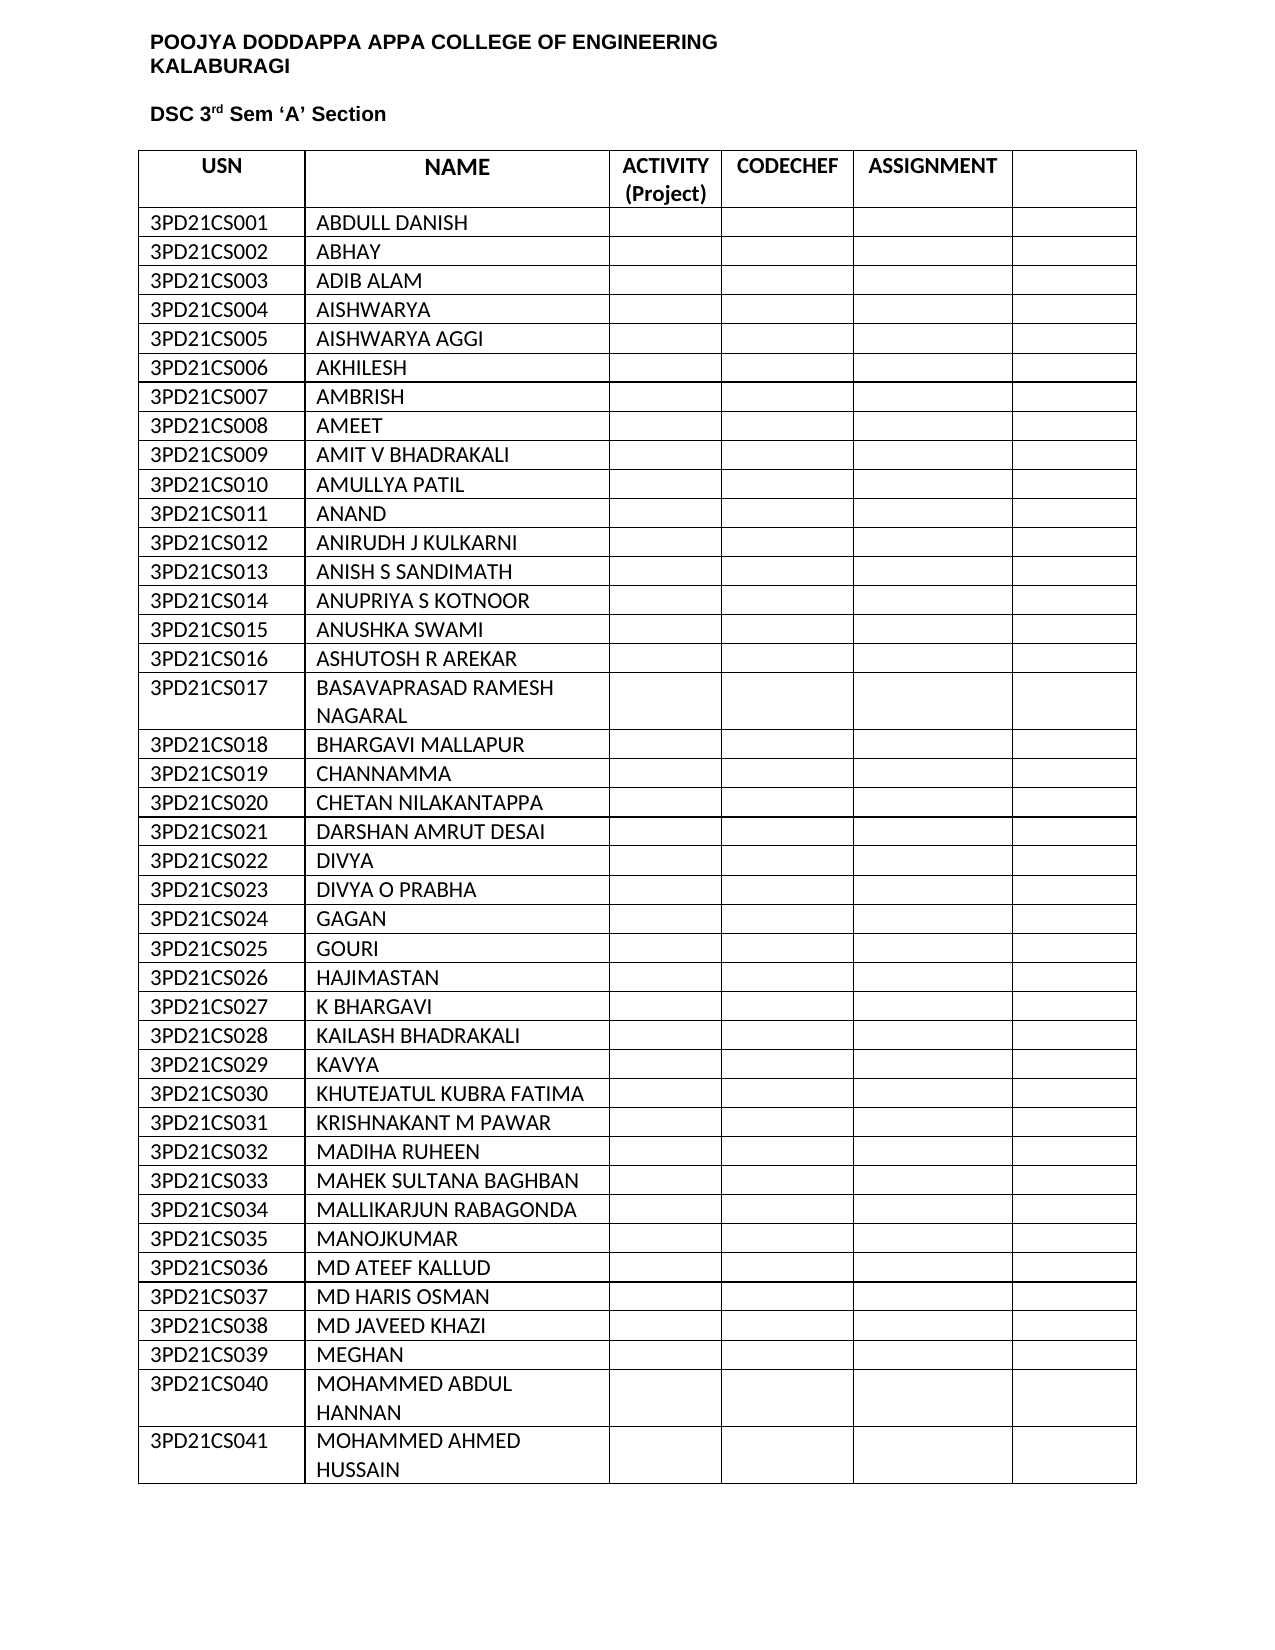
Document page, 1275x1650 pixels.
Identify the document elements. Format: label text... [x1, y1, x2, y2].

table_cell [854, 1021, 1012, 1049]
table_cell [610, 1137, 721, 1165]
table_cell 3PD21CS003 [139, 266, 304, 294]
table_cell [1013, 644, 1136, 672]
table_cell [610, 1079, 721, 1107]
table_cell 3PD21CS039 [139, 1341, 304, 1368]
table_cell 3PD21CS009 [139, 441, 304, 469]
table_cell [610, 266, 721, 294]
table_cell 3PD21CS032 [139, 1137, 304, 1165]
table_cell [1013, 963, 1136, 991]
table_cell [722, 934, 853, 962]
table_cell [1013, 295, 1136, 323]
table_cell [854, 586, 1012, 614]
table_cell 3PD21CS041 [139, 1427, 304, 1483]
table_cell AMULLYA PATIL [306, 470, 609, 498]
table_cell CHANNAMMA [306, 759, 609, 787]
table_cell [854, 673, 1012, 729]
table_cell [1013, 1341, 1136, 1368]
table_header ASSIGNMENT [854, 151, 1012, 207]
table_cell [1013, 788, 1136, 816]
table_cell MALLIKARJUN RABAGONDA [306, 1195, 609, 1223]
table_cell [854, 934, 1012, 962]
table_cell [854, 876, 1012, 903]
table_cell [722, 208, 853, 236]
table_cell [1013, 557, 1136, 585]
table_cell [854, 237, 1012, 265]
table_cell [722, 441, 853, 469]
table_cell [1013, 499, 1136, 527]
table_cell [610, 1427, 721, 1483]
table_cell MADIHA RUHEEN [306, 1137, 609, 1165]
table_cell [610, 324, 721, 352]
table_cell [722, 730, 853, 758]
table_cell [1013, 586, 1136, 614]
table_cell [1013, 1253, 1136, 1281]
table_header CODECHEF [722, 151, 853, 207]
table_cell [610, 788, 721, 816]
table_cell [854, 846, 1012, 874]
table_cell [722, 383, 853, 411]
table_cell [854, 1050, 1012, 1078]
table_cell [610, 441, 721, 469]
table_cell 3PD21CS016 [139, 644, 304, 672]
table_cell [1013, 237, 1136, 265]
table_cell 3PD21CS013 [139, 557, 304, 585]
table_cell [610, 905, 721, 933]
table_cell KAVYA [306, 1050, 609, 1078]
table_cell 3PD21CS037 [139, 1283, 304, 1310]
table_header NAME [306, 151, 609, 207]
table_cell [610, 412, 721, 439]
table_cell MD JAVEED KHAZI [306, 1311, 609, 1339]
table_cell ABHAY [306, 237, 609, 265]
table_cell [854, 1224, 1012, 1252]
table_cell [854, 1079, 1012, 1107]
table_cell [722, 557, 853, 585]
table_cell MD ATEEF KALLUD [306, 1253, 609, 1281]
table_cell [1013, 1021, 1136, 1049]
table_cell [854, 1370, 1012, 1426]
table_cell [722, 354, 853, 381]
table_cell [854, 905, 1012, 933]
table_cell 3PD21CS024 [139, 905, 304, 933]
table_cell [722, 324, 853, 352]
table_cell [1013, 934, 1136, 962]
table_cell [722, 1166, 853, 1194]
table_header [1013, 151, 1136, 207]
table_cell [722, 295, 853, 323]
table_cell ANIRUDH J KULKARNI [306, 528, 609, 556]
table_cell [854, 324, 1012, 352]
table_cell AMBRISH [306, 383, 609, 411]
table_cell [610, 934, 721, 962]
table_cell KHUTEJATUL KUBRA FATIMA [306, 1079, 609, 1107]
table_cell [610, 383, 721, 411]
table_cell [1013, 1195, 1136, 1223]
table_cell [722, 759, 853, 787]
table_cell [722, 412, 853, 439]
table_cell [854, 208, 1012, 236]
table_cell [610, 295, 721, 323]
table_cell DARSHAN AMRUT DESAI [306, 818, 609, 845]
table_cell [610, 1108, 721, 1136]
table_cell 3PD21CS036 [139, 1253, 304, 1281]
table_cell K BHARGAVI [306, 992, 609, 1020]
table_cell [1013, 615, 1136, 643]
table_cell [1013, 730, 1136, 758]
table_cell 3PD21CS025 [139, 934, 304, 962]
table_cell [722, 876, 853, 903]
table_cell [610, 470, 721, 498]
table_cell [610, 963, 721, 991]
table_cell DIVYA [306, 846, 609, 874]
table_header ACTIVITY (Project) [610, 151, 721, 207]
table_cell CHETAN NILAKANTAPPA [306, 788, 609, 816]
table_cell 3PD21CS006 [139, 354, 304, 381]
table_cell 3PD21CS015 [139, 615, 304, 643]
table_cell KRISHNAKANT M PAWAR [306, 1108, 609, 1136]
table_cell [854, 1108, 1012, 1136]
table_cell [1013, 266, 1136, 294]
table_cell [610, 1050, 721, 1078]
table_cell [610, 586, 721, 614]
table_cell 3PD21CS004 [139, 295, 304, 323]
table_cell [1013, 1427, 1136, 1483]
table_cell MD HARIS OSMAN [306, 1283, 609, 1310]
table_cell 3PD21CS019 [139, 759, 304, 787]
table_cell [1013, 383, 1136, 411]
table_cell [1013, 1079, 1136, 1107]
table_cell [854, 1195, 1012, 1223]
table_cell [722, 905, 853, 933]
table_cell 3PD21CS027 [139, 992, 304, 1020]
table_cell MOHAMMED ABDUL HANNAN [306, 1370, 609, 1426]
table_cell [610, 208, 721, 236]
table_cell 3PD21CS030 [139, 1079, 304, 1107]
table_cell [722, 673, 853, 729]
table_cell [854, 1253, 1012, 1281]
table_cell 3PD21CS033 [139, 1166, 304, 1194]
table_cell [1013, 1283, 1136, 1310]
table_cell [610, 1341, 721, 1368]
table_cell 3PD21CS023 [139, 876, 304, 903]
table_cell DIVYA O PRABHA [306, 876, 609, 903]
table_cell [1013, 1224, 1136, 1252]
table_cell [610, 846, 721, 874]
table_cell [610, 1311, 721, 1339]
table_cell [1013, 876, 1136, 903]
table_cell [1013, 1370, 1136, 1426]
table_cell AISHWARYA [306, 295, 609, 323]
table_cell [722, 1427, 853, 1483]
table_cell [722, 1253, 853, 1281]
table_cell [1013, 992, 1136, 1020]
table_cell [722, 1283, 853, 1310]
table_cell [610, 1224, 721, 1252]
table_cell 3PD21CS020 [139, 788, 304, 816]
table_cell 3PD21CS029 [139, 1050, 304, 1078]
table_cell [722, 615, 853, 643]
table_cell ANUSHKA SWAMI [306, 615, 609, 643]
table_cell AISHWARYA AGGI [306, 324, 609, 352]
table_cell [722, 470, 853, 498]
table_cell [854, 295, 1012, 323]
table_cell [1013, 905, 1136, 933]
table_cell [610, 528, 721, 556]
table_cell [854, 354, 1012, 381]
table_cell ANISH S SANDIMATH [306, 557, 609, 585]
table_cell [854, 528, 1012, 556]
table_cell [722, 818, 853, 845]
table_cell [1013, 1108, 1136, 1136]
table_cell [1013, 324, 1136, 352]
table_cell GOURI [306, 934, 609, 962]
table_cell [722, 1224, 853, 1252]
table_cell [722, 499, 853, 527]
table_cell AKHILESH [306, 354, 609, 381]
table_cell AMIT V BHADRAKALI [306, 441, 609, 469]
table_cell [1013, 1137, 1136, 1165]
table_cell [722, 586, 853, 614]
table_cell [1013, 759, 1136, 787]
table_cell [722, 237, 853, 265]
table_cell ABDULL DANISH [306, 208, 609, 236]
table_cell [610, 644, 721, 672]
table_cell [854, 383, 1012, 411]
table_cell ASHUTOSH R AREKAR [306, 644, 609, 672]
table_cell [610, 237, 721, 265]
table_cell [1013, 1166, 1136, 1194]
table_cell HAJIMASTAN [306, 963, 609, 991]
table_cell [854, 818, 1012, 845]
table_cell GAGAN [306, 905, 609, 933]
table_cell [610, 557, 721, 585]
table_cell [610, 730, 721, 758]
table_cell [610, 354, 721, 381]
table_header USN [139, 151, 304, 207]
table_cell [610, 759, 721, 787]
table_cell [854, 266, 1012, 294]
table_cell [610, 992, 721, 1020]
table_cell 3PD21CS008 [139, 412, 304, 439]
table_cell [1013, 846, 1136, 874]
table_cell 3PD21CS035 [139, 1224, 304, 1252]
table_cell [854, 1283, 1012, 1310]
table_cell [1013, 673, 1136, 729]
table_cell [722, 1341, 853, 1368]
table_cell [722, 1311, 853, 1339]
table_cell [854, 499, 1012, 527]
table_cell [722, 528, 853, 556]
table_cell [854, 1137, 1012, 1165]
table_cell ANAND [306, 499, 609, 527]
table_cell ADIB ALAM [306, 266, 609, 294]
table_cell [854, 963, 1012, 991]
table_cell [854, 615, 1012, 643]
table_cell [1013, 528, 1136, 556]
table_cell [854, 412, 1012, 439]
table_cell [854, 1427, 1012, 1483]
table_cell [722, 1108, 853, 1136]
table_cell [1013, 441, 1136, 469]
table_cell 3PD21CS014 [139, 586, 304, 614]
table_cell 3PD21CS005 [139, 324, 304, 352]
table_cell [722, 992, 853, 1020]
table_cell BASAVAPRASAD RAMESH NAGARAL [306, 673, 609, 729]
table_cell MANOJKUMAR [306, 1224, 609, 1252]
table_cell 3PD21CS011 [139, 499, 304, 527]
table_cell 3PD21CS021 [139, 818, 304, 845]
table_cell [854, 992, 1012, 1020]
table_cell [610, 1166, 721, 1194]
table_cell MAHEK SULTANA BAGHBAN [306, 1166, 609, 1194]
table_cell [610, 818, 721, 845]
table_cell [1013, 1050, 1136, 1078]
table_cell [854, 644, 1012, 672]
table_cell [854, 788, 1012, 816]
table_cell 3PD21CS018 [139, 730, 304, 758]
table_cell [722, 266, 853, 294]
table_cell 3PD21CS022 [139, 846, 304, 874]
table_cell [1013, 208, 1136, 236]
table_cell [722, 963, 853, 991]
table_cell [722, 846, 853, 874]
table_cell [1013, 470, 1136, 498]
table_cell KAILASH BHADRAKALI [306, 1021, 609, 1049]
table_cell AMEET [306, 412, 609, 439]
table_cell 3PD21CS002 [139, 237, 304, 265]
table_cell [610, 673, 721, 729]
table_cell [854, 557, 1012, 585]
table_cell [854, 1311, 1012, 1339]
table_cell ANUPRIYA S KOTNOOR [306, 586, 609, 614]
table_cell 3PD21CS034 [139, 1195, 304, 1223]
table_cell [854, 1166, 1012, 1194]
table_cell [722, 1370, 853, 1426]
table_cell [610, 1195, 721, 1223]
table_cell [722, 788, 853, 816]
table_cell [722, 1079, 853, 1107]
table_cell 3PD21CS017 [139, 673, 304, 729]
table_cell [854, 441, 1012, 469]
table_cell 3PD21CS031 [139, 1108, 304, 1136]
table_cell [610, 1370, 721, 1426]
table_cell [610, 1021, 721, 1049]
table_cell [722, 644, 853, 672]
table_cell [854, 759, 1012, 787]
table_cell [610, 615, 721, 643]
table_cell [722, 1195, 853, 1223]
table_cell BHARGAVI MALLAPUR [306, 730, 609, 758]
table_cell [610, 876, 721, 903]
table_cell MEGHAN [306, 1341, 609, 1368]
table_cell 3PD21CS040 [139, 1370, 304, 1426]
table_cell 3PD21CS007 [139, 383, 304, 411]
table_cell [610, 1253, 721, 1281]
table_cell [610, 1283, 721, 1310]
table_cell [1013, 412, 1136, 439]
table_cell [854, 1341, 1012, 1368]
table_cell [610, 499, 721, 527]
table_cell [722, 1050, 853, 1078]
table_cell 3PD21CS001 [139, 208, 304, 236]
table_cell 3PD21CS026 [139, 963, 304, 991]
table_cell [1013, 818, 1136, 845]
table_cell [722, 1021, 853, 1049]
table_cell 3PD21CS010 [139, 470, 304, 498]
table_cell 3PD21CS028 [139, 1021, 304, 1049]
table_cell 3PD21CS038 [139, 1311, 304, 1339]
table_cell [854, 730, 1012, 758]
table_cell [854, 470, 1012, 498]
table_cell [1013, 354, 1136, 381]
table_cell [722, 1137, 853, 1165]
table_cell [1013, 1311, 1136, 1339]
table_cell 3PD21CS012 [139, 528, 304, 556]
table_cell MOHAMMED AHMED HUSSAIN [306, 1427, 609, 1483]
